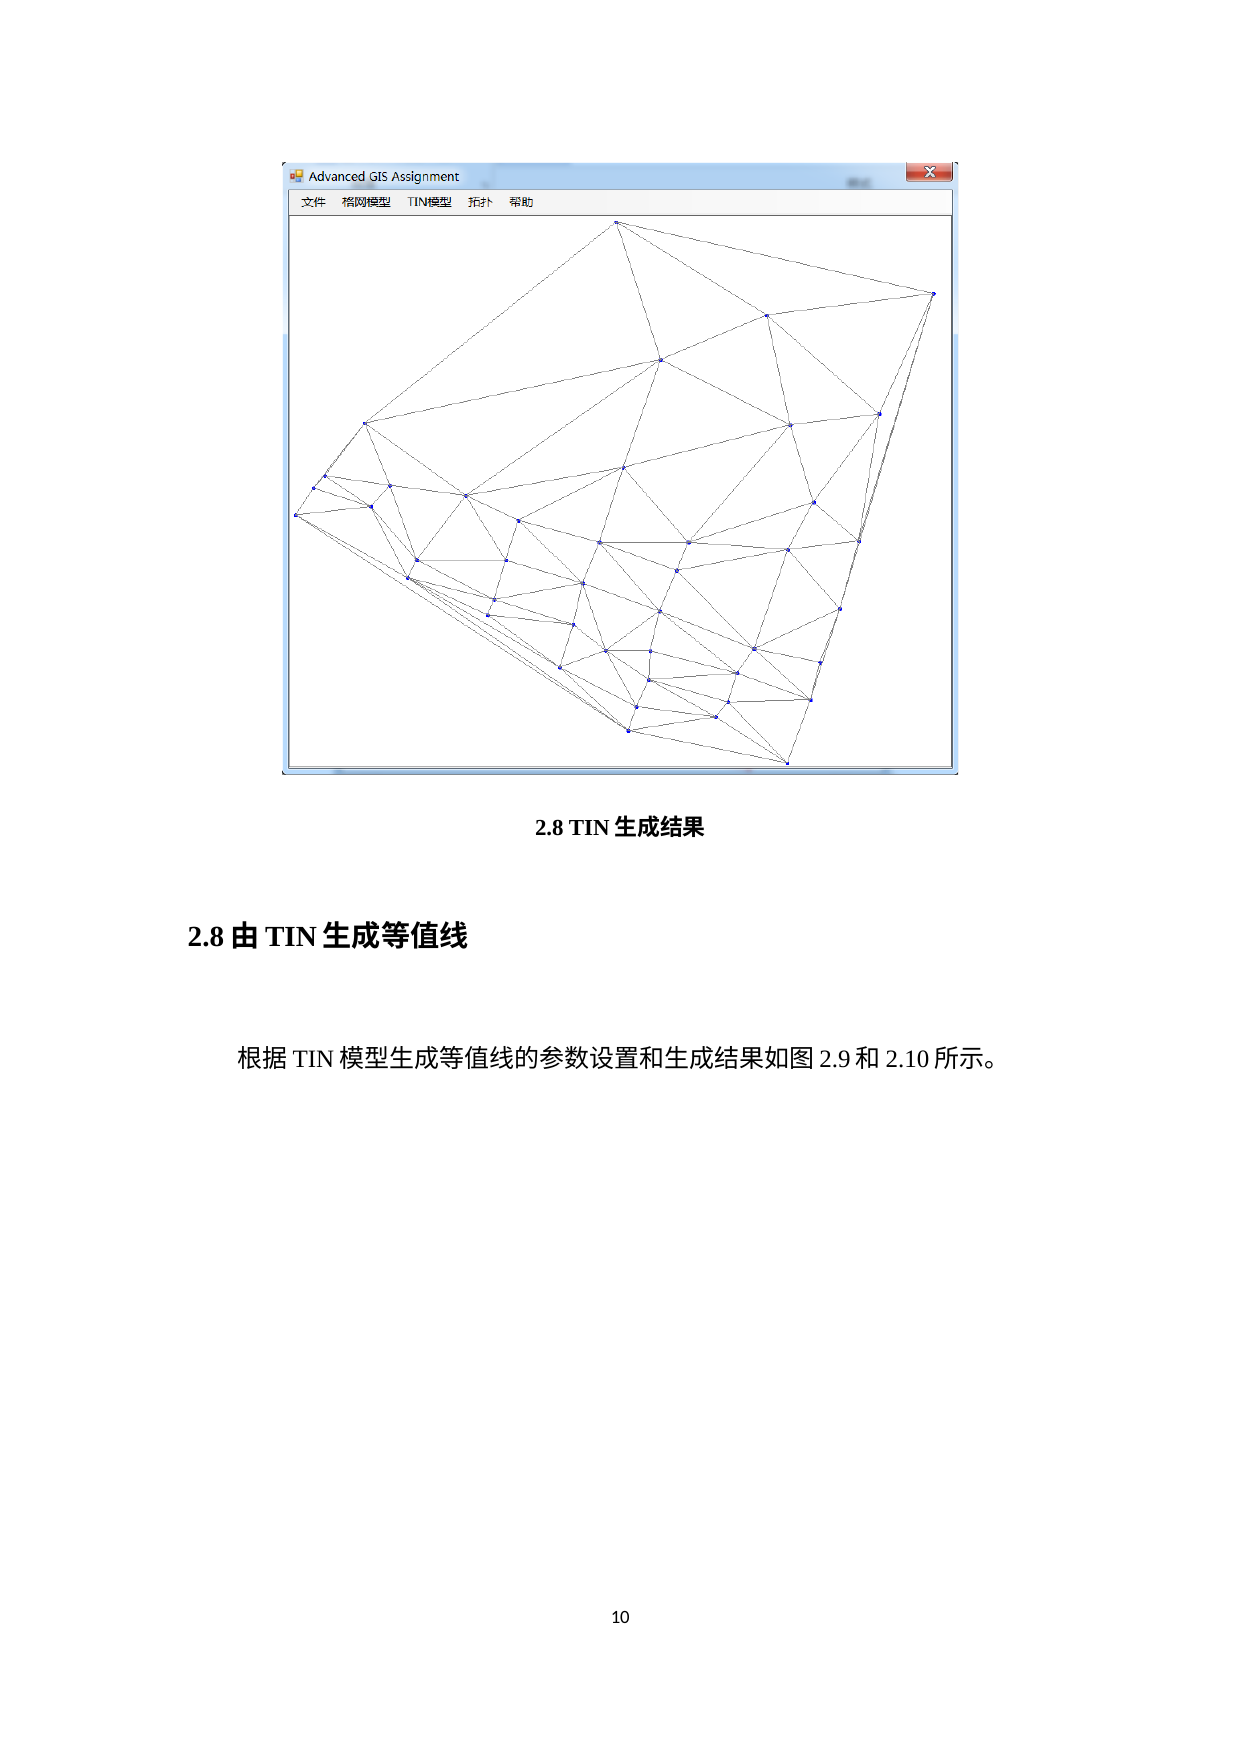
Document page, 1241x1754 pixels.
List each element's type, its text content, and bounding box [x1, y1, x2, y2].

subtitle 2.8由TIN生成等值线 [187, 901, 1053, 966]
text 2.8 TIN生成结果 [187, 793, 1053, 858]
text 根据TIN模型生成等值线的参数设置和生成结果如图2.9和2.10所示。 [187, 1024, 1053, 1089]
picture [282, 162, 959, 775]
